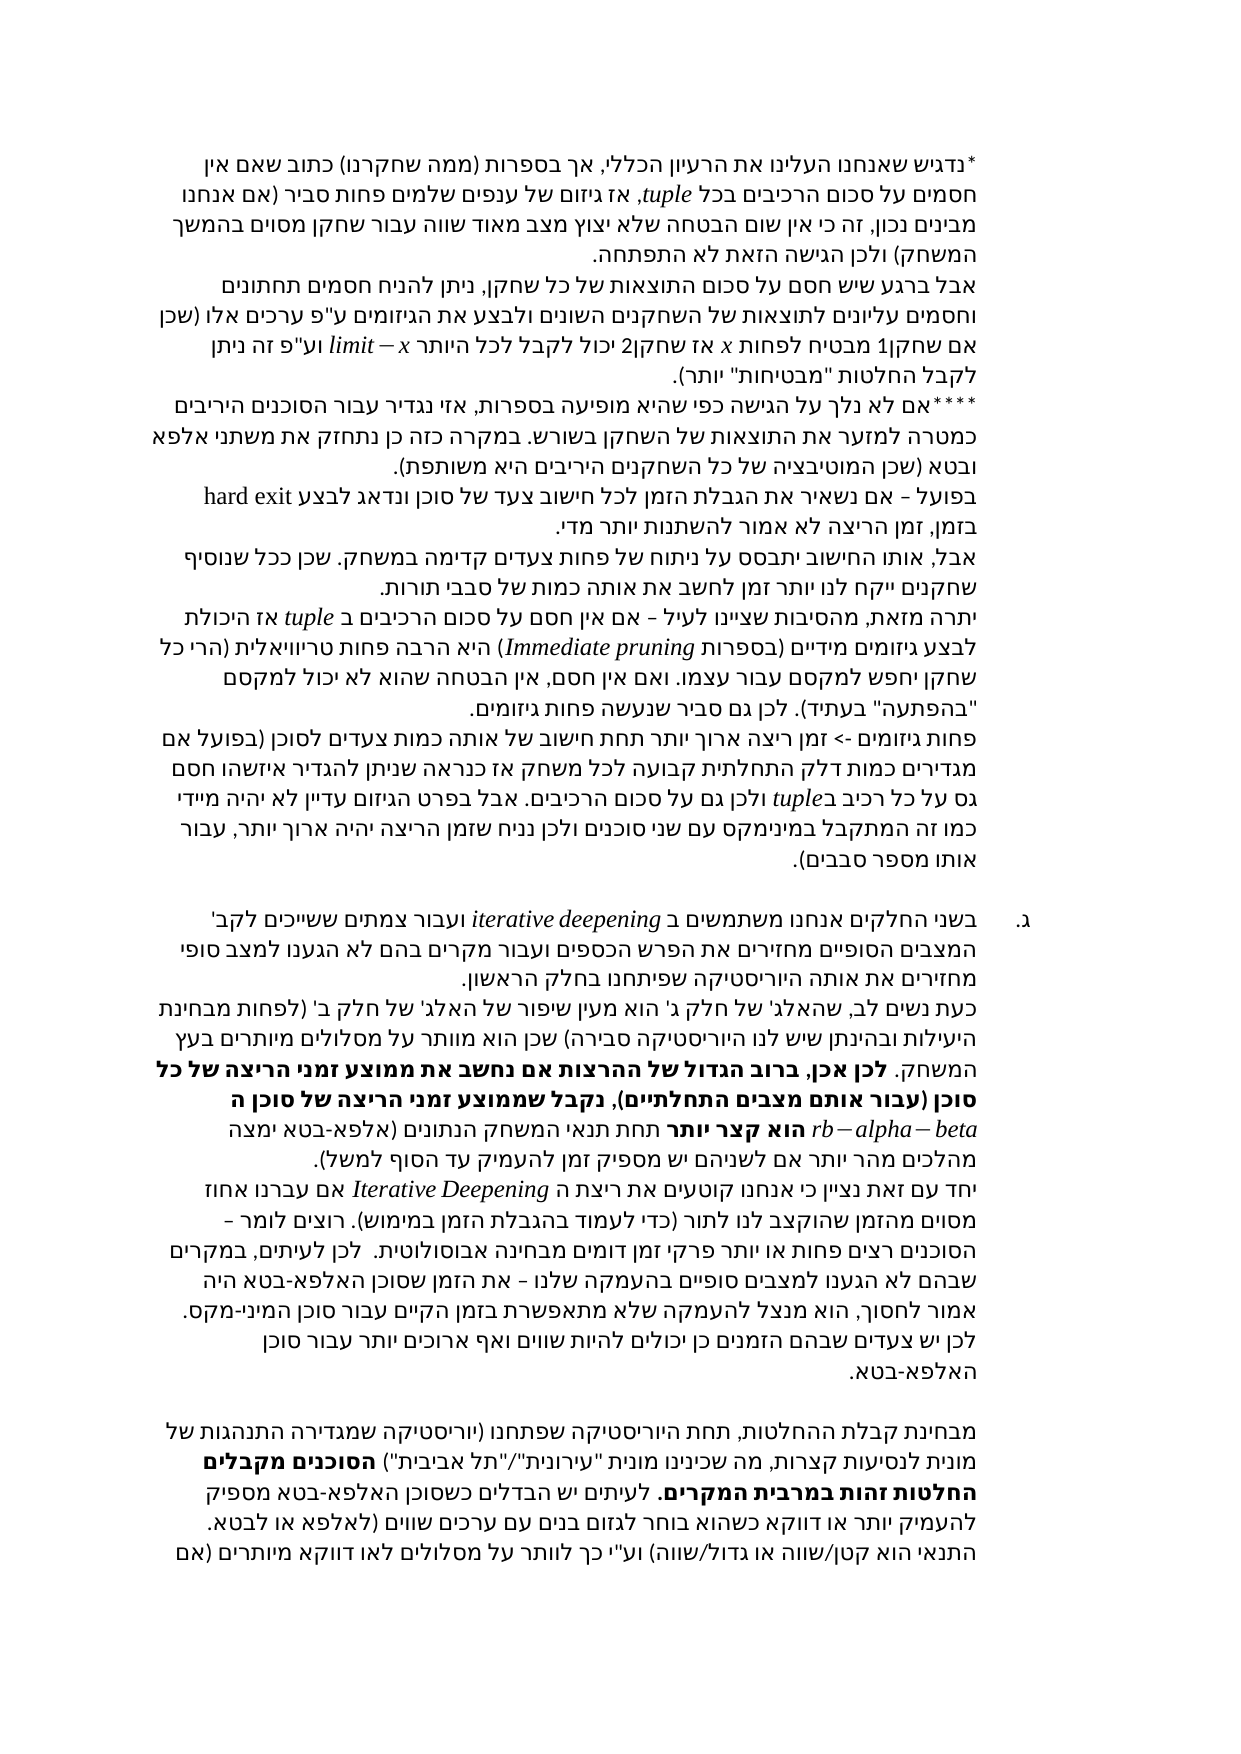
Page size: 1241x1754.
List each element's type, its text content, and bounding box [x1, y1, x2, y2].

list בשני החלקים אנחנו משתמשים ב ועבור צמתים ששייכים לקב' המצבים הסופיים מחזירים את הפרש הכספים ועבור מקרים בהם לא הגענו למצב סופי מחזירים את אותה היוריסטיקה שפיתחנו בחלק הראשון. [150, 905, 1015, 993]
list פחות גיזומים -> זמן ריצה ארוך יותר תחת חישוב של אותה כמות צעדים לסוכן (בפועל אם מגדירים כמות דלק התחלתית קבועה לכל משחק אז כנראה שניתן להגדיר איזשהו חסם גס על כל רכיב ב ולכן גם על סכום הרכיבים. אבל בפרט הגיזום עדיין לא יהיה מיידי כמו זה המתקבל במינימקס עם שני סוכנים ולכן נניח שזמן הריצה יהיה ארוך יותר, עבור אותו מספר סבבים). [150, 724, 978, 873]
list ****אם לא נלך על הגישה כפי שהיא מופיעה בספרות, אזי נגדיר עבור הסוכנים היריבים כמטרה למזער את התוצאות של השחקן בשורש. במקרה כזה כן נתחזק את משתני אלפא ובטא (שכן המוטיבציה של כל השחקנים היריבים היא משותפת). [150, 392, 978, 480]
list אבל, אותו החישוב יתבסס על ניתוח של פחות צעדים קדימה במשחק. שכן ככל שנוסיף שחקנים ייקח לנו יותר זמן לחשב את אותה כמות של סבבי תורות. [150, 543, 978, 601]
list יחד עם זאת נציין כי אנחנו קוטעים את ריצת ה אם עברנו אחוז מסוים מהזמן שהוקצב לנו לתור (כדי לעמוד בהגבלת הזמן במימוש). רוצים לומר – הסוכנים רצים פחות או יותר פרקי זמן דומים מבחינה אבוסולוטית. לכן לעיתים, במקרים שבהם לא הגענו למצבים סופיים בהעמקה שלנו – את הזמן שסוכן האלפא-בטא היה אמור לחסוך, הוא מנצל להעמקה שלא מתאפשרת בזמן הקיים עבור סוכן המיני-מקס. לכן יש צעדים שבהם הזמנים כן יכולים להיות שווים ואף ארוכים יותר עבור סוכן האלפא-בטא. [150, 1176, 978, 1385]
list יתרה מזאת, מהסיבות שציינו לעיל – אם אין חסם על סכום הרכיבים ב אז היכולת לבצע גיזומים מידיים (בספרות ) היא הרבה פחות טריוויאלית (הרי כל שחקן יחפש למקסם עבור עצמו. ואם אין חסם, אין הבטחה שהוא לא יכול למקסם "בהפתעה" בעתיד). לכן גם סביר שנעשה פחות גיזומים. [150, 603, 978, 722]
list בפועל – אם נשאיר את הגבלת הזמן לכל חישוב צעד של סוכן ונדאג לבצע בזמן, זמן הריצה לא אמור להשתנות יותר מדי. [150, 482, 978, 541]
list *נדגיש שאנחנו העלינו את הרעיון הכללי, אך בספרות (ממה שחקרנו) כתוב שאם אין חסמים על סכום הרכיבים בכל , אז גיזום של ענפים שלמים פחות סביר (אם אנחנו מבינים נכון, זה כי אין שום הבטחה שלא יצוץ מצב מאוד שווה עבור שחקן מסוים בהמשך המשחק) ולכן הגישה הזאת לא התפתחה. [150, 150, 978, 269]
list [150, 1417, 978, 1566]
list כעת נשים לב, שהאלג' של חלק ג' הוא מעין שיפור של האלג' של חלק ב' (לפחות מבחינת היעילות ובהינתן שיש לנו היוריסטיקה סבירה) שכן הוא מוותר על מסלולים מיותרים בעץ המשחק. לכן אכן, ברוב הגדול של ההרצות אם נחשב את ממוצע זמני הריצה של כל סוכן (עבור אותם מצבים התחלתיים), נקבל שממוצע זמני הריצה של סוכן ה הוא קצר יותר תחת תנאי המשחק הנתונים (אלפא-בטא ימצה מהלכים מהר יותר אם לשניהם יש מספיק זמן להעמיק עד הסוף למשל). [150, 994, 978, 1173]
list אבל ברגע שיש חסם על סכום התוצאות של כל שחקן, ניתן להניח חסמים תחתונים וחסמים עליונים לתוצאות של השחקנים השונים ולבצע את הגיזומים ע"פ ערכים אלו (שכן אם שחקן1 מבטיח לפחות אז שחקן2 יכול לקבל לכל היותר וע"פ זה ניתן לקבל החלטות "מבטיחות" יותר). [150, 271, 978, 389]
